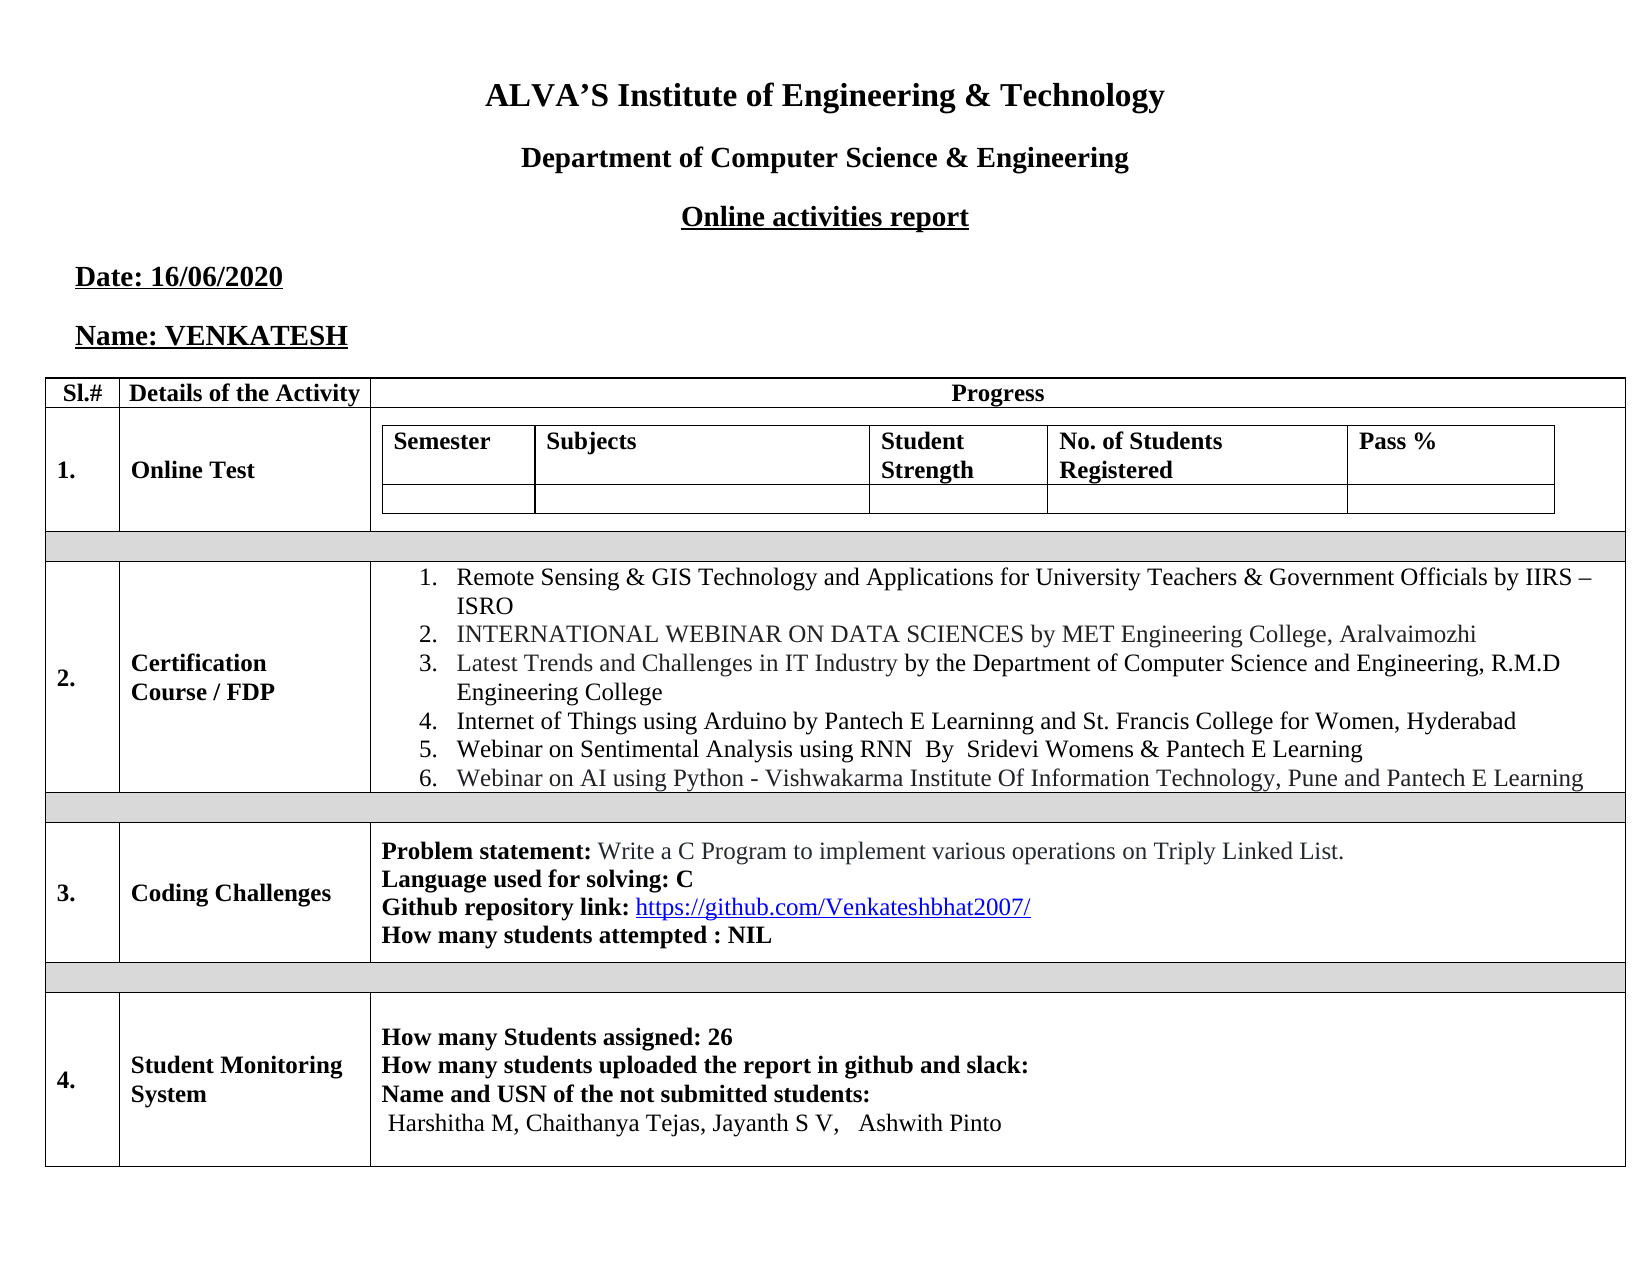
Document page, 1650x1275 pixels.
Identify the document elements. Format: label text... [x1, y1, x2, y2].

table_cell [371, 408, 1625, 531]
table_cell [46, 993, 119, 1166]
table_header Progress [371, 379, 1625, 407]
text Online activities report [75, 199, 1575, 233]
table_cell Coding Challenges [120, 823, 370, 962]
text Name: VENKATESH [75, 318, 1575, 352]
table_header Details of the Activity [120, 379, 370, 407]
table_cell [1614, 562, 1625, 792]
table_cell [46, 562, 119, 792]
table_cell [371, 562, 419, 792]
table_cell Certification Course / FDP [120, 562, 370, 792]
table_header Sl.# [46, 379, 119, 407]
table_cell [46, 408, 119, 531]
table_cell Problem statement: Write a C Program to implement various operations on Triply Linked List. Language used for solving: C Github repository link: https://github.com/Venkateshbhat2007/ How many students attempted : NIL [371, 823, 1625, 962]
text Date: 16/06/2020 [75, 259, 1575, 292]
table_cell [46, 532, 1625, 561]
text Department of Computer Science & Engineering [75, 140, 1575, 173]
table_cell [46, 823, 119, 962]
table_cell How many Students assigned: 26 How many students uploaded the report in github and slack: Name and USN of the not submitted students: Harshitha M, Chaithanya Tejas, Jayanth S V, Ashwith Pinto [371, 993, 1625, 1166]
table_cell [46, 793, 1625, 822]
text ALVA’S Institute of Engineering & Technology [75, 75, 1575, 113]
table_cell Student Monitoring System [120, 993, 370, 1166]
table_cell Online Test [120, 408, 370, 531]
table_cell [46, 963, 1625, 992]
